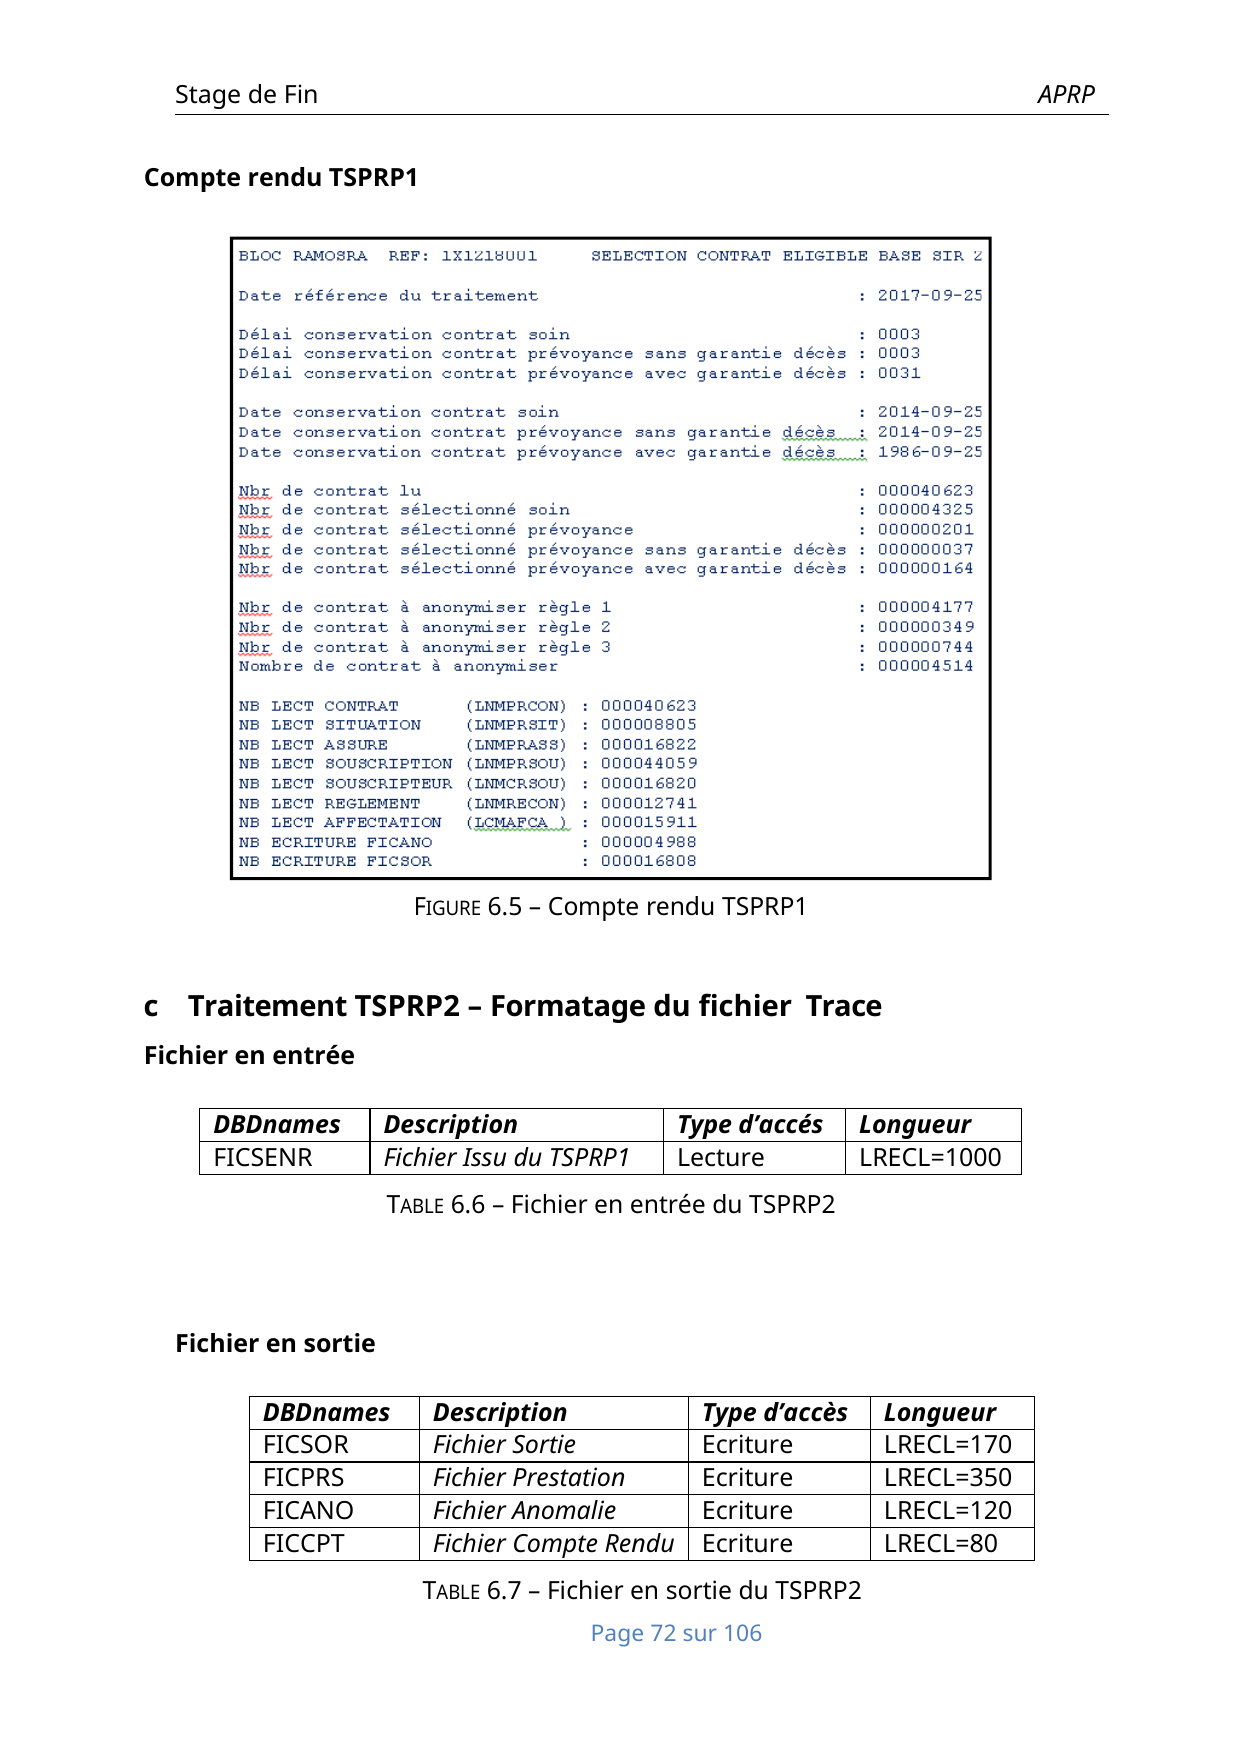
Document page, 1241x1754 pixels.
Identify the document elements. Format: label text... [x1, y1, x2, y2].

table_cell Fichier Issu du TSPRP1 [371, 1142, 663, 1174]
table_cell Lecture [664, 1142, 845, 1174]
table_cell Fichier Compte Rendu [420, 1528, 688, 1560]
table_cell FICCPT [250, 1528, 419, 1560]
table_header Type d’accés [664, 1109, 845, 1141]
table_header Description [420, 1397, 688, 1429]
table_cell FICSOR [250, 1430, 419, 1461]
text Table 6.7 – Fichier en sortie du TSPRP2 [207, 1573, 1077, 1607]
subtitle Fichier en entrée [144, 1038, 1219, 1072]
text Figure 6.5 – Compte rendu TSPRP1 [145, 239, 1077, 923]
table_cell Ecriture [689, 1463, 870, 1494]
table_header Type d’accès [689, 1397, 870, 1429]
table_cell FICANO [250, 1495, 419, 1527]
table_cell Ecriture [689, 1430, 870, 1461]
table_header DBDnames [250, 1397, 419, 1429]
table_header Longueur [846, 1109, 1021, 1141]
table_cell LRECL=1000 [846, 1142, 1021, 1174]
table_header DBDnames [200, 1109, 369, 1141]
table_header Longueur [871, 1397, 1034, 1429]
table_cell LRECL=120 [871, 1495, 1034, 1527]
table_cell LRECL=170 [871, 1430, 1034, 1461]
table_cell LRECL=350 [871, 1463, 1034, 1494]
table_cell Ecriture [689, 1528, 870, 1560]
text Table 6.6 – Fichier en entrée du TSPRP2 [145, 1186, 1077, 1221]
subtitle Traitement TSPRP2 – Formatage du fichier Trace [143, 986, 1219, 1025]
table_cell FICSENR [200, 1142, 369, 1174]
table_cell FICPRS [250, 1463, 419, 1494]
subtitle Fichier en sortie [175, 1325, 1219, 1359]
table_cell Fichier Prestation [420, 1463, 688, 1494]
table_cell Ecriture [689, 1495, 870, 1527]
table_cell LRECL=80 [871, 1528, 1034, 1560]
table_cell Fichier Sortie [420, 1430, 688, 1461]
subtitle Compte rendu TSPRP1 [144, 160, 1219, 194]
table_cell Fichier Anomalie [420, 1495, 688, 1527]
table_header Description [371, 1109, 663, 1141]
